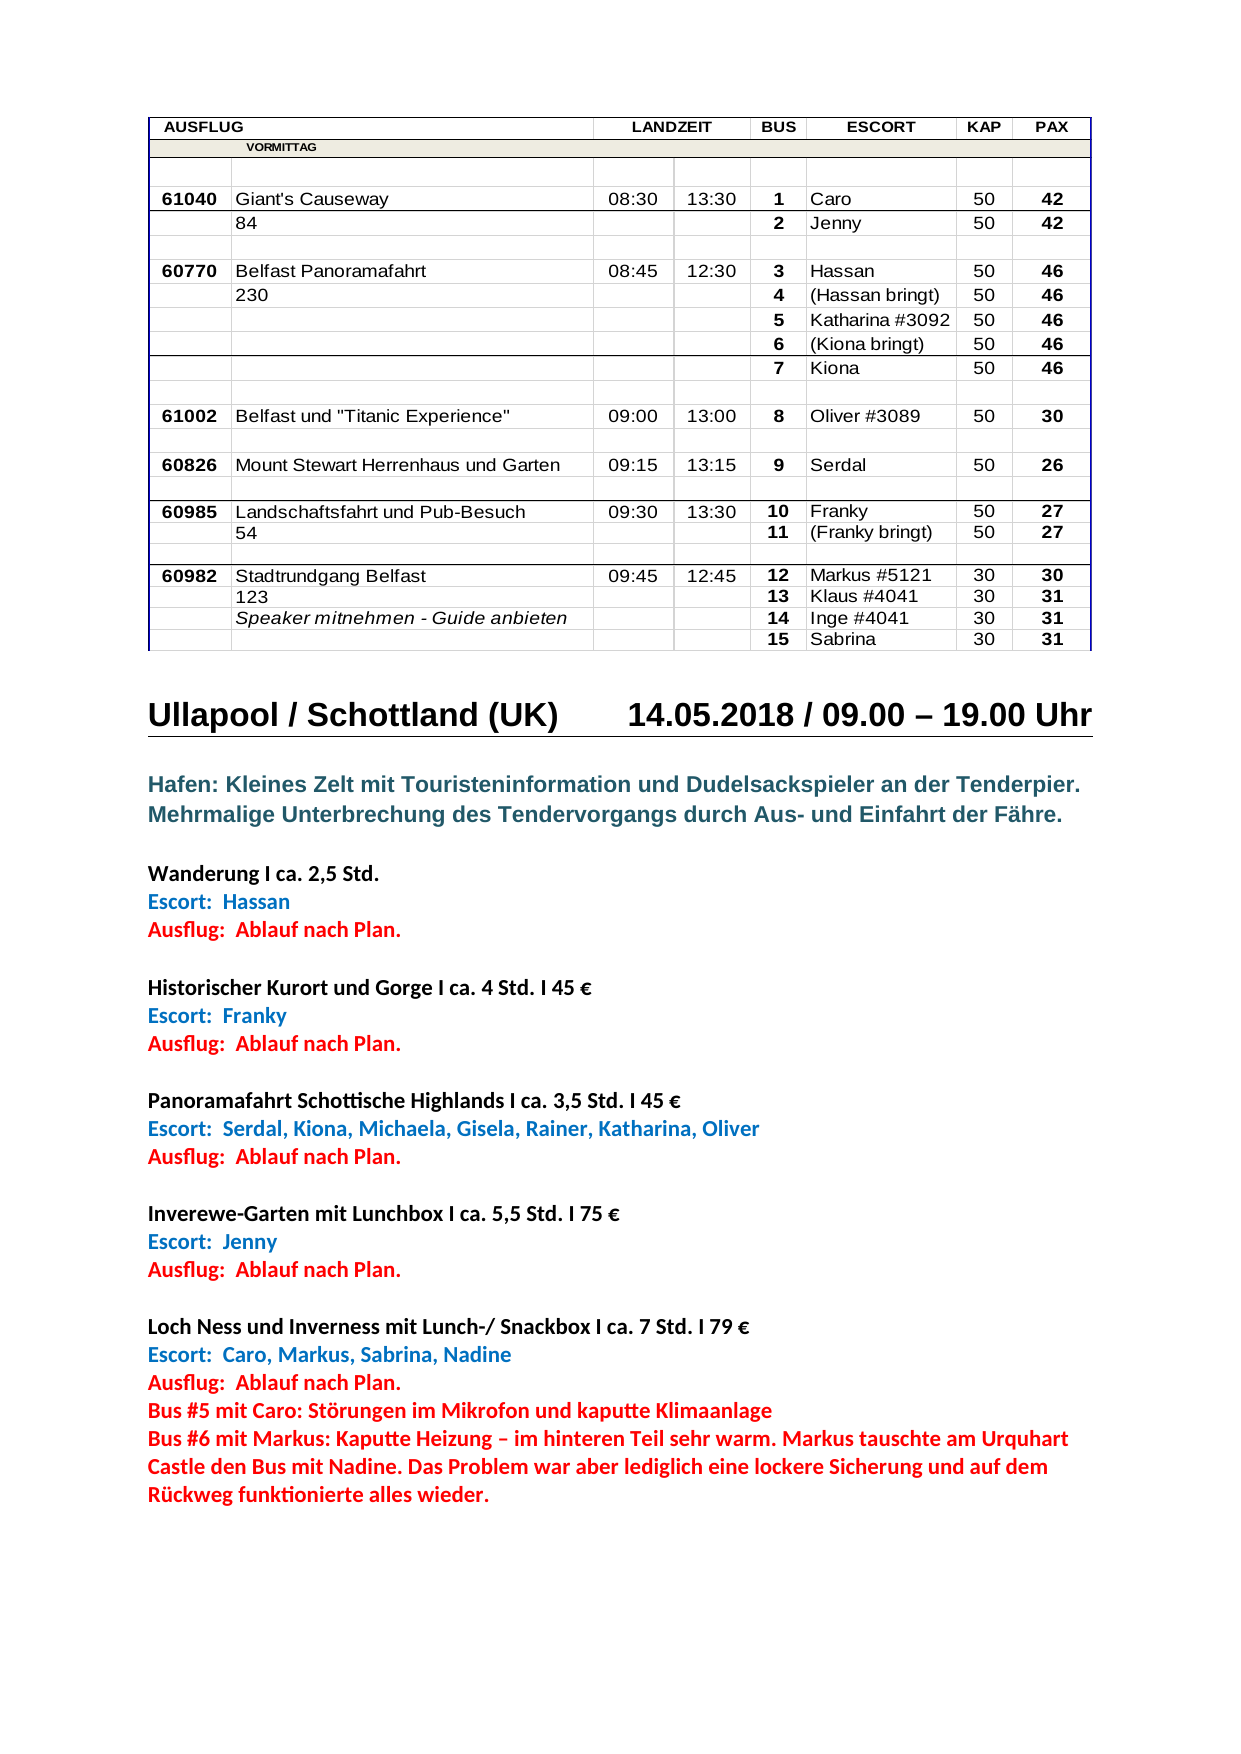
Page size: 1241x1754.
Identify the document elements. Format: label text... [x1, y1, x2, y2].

text Ausflug: Ablauf nach Plan. [148, 1255, 1093, 1283]
text Escort: Hassan [148, 887, 1093, 916]
text Bus #5 mit Caro: Störungen im Mikrofon und kaputte Klimaanlage [148, 1396, 1093, 1424]
text Ausflug: Ablauf nach Plan. [148, 1368, 1093, 1396]
text Escort: Serdal, Kiona, Michaela, Gisela, Rainer, Katharina, Oliver [148, 1114, 1093, 1142]
text Bus #6 mit Markus: Kaputte Heizung – im hinteren Teil sehr warm. Markus tauschte am Urquhart Castle den Bus mit Nadine. Das Problem war aber lediglich eine lockere Sicherung und auf dem Rückweg funktionierte alles wieder. [148, 1424, 1093, 1508]
text Escort: Caro, Markus, Sabrina, Nadine [148, 1340, 1093, 1368]
text Hafen: Kleines Zelt mit Touristeninformation und Dudelsackspieler an der Tenderpier. Mehrmalige Unterbrechung des Tendervorgangs durch Aus- und Einfahrt der Fähre. [148, 771, 1093, 828]
subtitle Inverewe-Garten mit Lunchbox I ca. 5,5 Std. I 75 € [148, 1199, 1093, 1227]
text Escort: Franky [148, 1001, 1093, 1029]
text Escort: Jenny [148, 1227, 1093, 1255]
text Ausflug: Ablauf nach Plan. [148, 1029, 1093, 1057]
text Wanderung I ca. 2,5 Std. [148, 859, 1093, 887]
text Ausflug: Ablauf nach Plan. [148, 916, 1093, 943]
text Ausflug: Ablauf nach Plan. [148, 1142, 1093, 1170]
subtitle Ullapool / Schottland (UK) 14.05.2018 / 09.00 – 19.00 Uhr [148, 695, 1093, 736]
subtitle Panoramafahrt Schottische Highlands I ca. 3,5 Std. I 45 € [148, 1086, 1093, 1114]
subtitle Loch Ness und Inverness mit Lunch-/ Snackbox I ca. 7 Std. I 79 € [148, 1312, 1093, 1340]
subtitle Historischer Kurort und Gorge I ca. 4 Std. I 45 € [148, 973, 1093, 1001]
